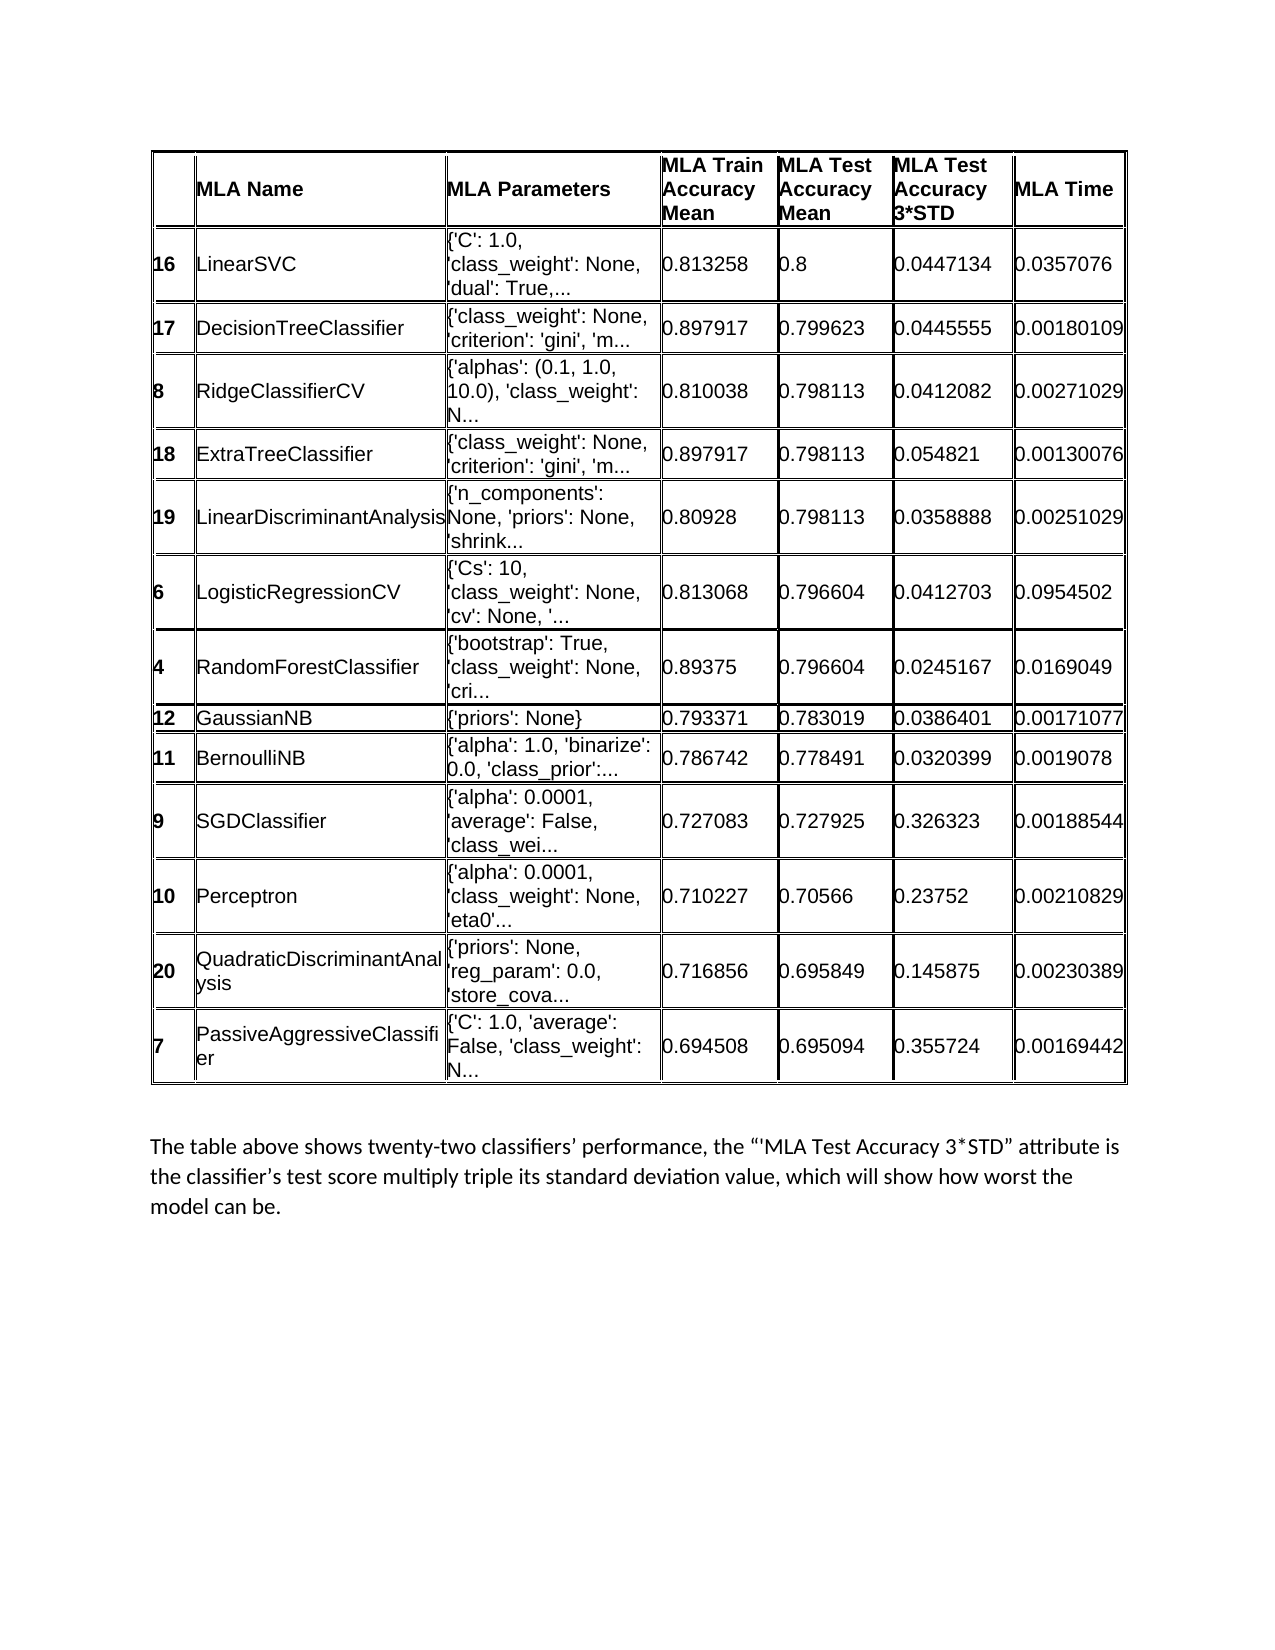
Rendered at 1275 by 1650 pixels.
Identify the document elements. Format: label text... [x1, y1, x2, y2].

table_cell 20 [154, 931, 194, 1007]
table_cell 0.80928 [663, 481, 777, 553]
table_cell 0.783019 [780, 706, 892, 730]
table_header MLA Time [1014, 153, 1124, 225]
table_cell PassiveAggressiveClassifier [196, 1010, 447, 1082]
table_cell 0.00230389 [1016, 931, 1125, 1007]
table_cell 0.70566 [780, 860, 892, 931]
table_cell 0.799623 [780, 304, 892, 351]
table_cell LogisticRegressionCV [197, 556, 445, 628]
table_header MLA Test Accuracy Mean [778, 153, 893, 225]
table_cell 0.793371 [663, 706, 777, 730]
table_cell {'alphas': (0.1, 1.0, 10.0), 'class_weight': N... [448, 355, 660, 426]
table_cell 0.796604 [780, 631, 892, 703]
table_cell 0.813068 [663, 556, 777, 628]
table_cell 0.355724 [893, 1007, 1014, 1082]
table_header MLA Parameters [447, 153, 662, 225]
text The table above shows twenty-two classifiers’ performance, the “'MLA Test Accuracy 3*STD” attribute is the classifier’s test score multiply triple its standard deviation value, which will show how worst the model can be. [150, 1132, 1125, 1220]
table_cell 0.798113 [780, 481, 892, 553]
table_header MLA Test Accuracy 3*STD [893, 152, 1014, 225]
table_cell 0.716856 [663, 935, 777, 1007]
table_cell 0.695849 [780, 935, 892, 1007]
table_cell 0.0320399 [895, 734, 1012, 781]
table_cell 0.710227 [663, 860, 777, 931]
table_cell 8 [154, 351, 194, 426]
table_cell 0.8 [780, 229, 892, 300]
table_cell BernoulliNB [197, 734, 445, 781]
table_cell {'alpha': 0.0001, 'average': False, 'class_wei... [448, 785, 660, 856]
table_cell 0.326323 [895, 785, 1012, 856]
table_cell 0.0412703 [895, 556, 1012, 628]
table_cell 0.054821 [895, 430, 1012, 478]
table_cell 0.00251029 [1014, 478, 1126, 553]
table_cell 0.23752 [895, 860, 1012, 931]
table_cell 0.0954502 [1014, 553, 1126, 628]
table_cell 0.00169442 [1014, 1007, 1126, 1082]
table_cell {'class_weight': None, 'criterion': 'gini', 'm... [448, 304, 660, 351]
table_cell 6 [152, 553, 196, 628]
table_cell 0.0447134 [895, 229, 1012, 300]
table_cell 7 [152, 1007, 196, 1082]
table_cell 0.0386401 [895, 706, 1012, 730]
table_cell 0.798113 [780, 430, 892, 478]
table_cell RandomForestClassifier [197, 631, 445, 703]
table_cell 10 [154, 856, 194, 931]
table_cell 11 [154, 730, 194, 781]
table_cell 0.89375 [663, 631, 777, 703]
table_cell 0.810038 [663, 355, 777, 426]
table_cell 0.897917 [663, 304, 777, 351]
table_cell {'priors': None, 'reg_param': 0.0, 'store_cova... [448, 935, 660, 1007]
table_cell 0.0358888 [895, 481, 1012, 553]
table_cell 12 [152, 703, 194, 730]
table_cell {'class_weight': None, 'criterion': 'gini', 'm... [448, 430, 660, 478]
table_cell 16 [154, 225, 194, 300]
table_cell 4 [152, 628, 194, 703]
table_cell GaussianNB [197, 706, 445, 730]
table_cell 0.778491 [780, 734, 892, 781]
table_cell 0.695094 [778, 1010, 893, 1082]
table_cell LinearSVC [197, 229, 445, 300]
table_cell 0.00188544 [1016, 781, 1125, 856]
table_cell 17 [154, 300, 194, 351]
table_cell 0.00171077 [1016, 703, 1126, 730]
table_cell {'C': 1.0, 'average': False, 'class_weight': N... [447, 1010, 662, 1082]
table_header [154, 153, 196, 225]
table_cell 0.0357076 [1016, 225, 1125, 300]
table_cell {'alpha': 1.0, 'binarize': 0.0, 'class_prior':... [448, 734, 660, 781]
table_header MLA Name [196, 153, 447, 225]
table_cell {'priors': None} [448, 706, 660, 730]
table_cell 0.00130076 [1016, 426, 1125, 478]
table_cell ExtraTreeClassifier [197, 430, 445, 478]
table_cell 0.00180109 [1016, 300, 1125, 351]
table_header MLA Train Accuracy Mean [662, 152, 778, 225]
table_cell 0.727083 [663, 785, 777, 856]
table_cell SGDClassifier [197, 785, 445, 856]
table_cell 0.0169049 [1016, 628, 1126, 703]
table_cell RidgeClassifierCV [197, 355, 445, 426]
table_cell QuadraticDiscriminantAnalysis [197, 935, 445, 1007]
table_cell 0.00210829 [1016, 856, 1125, 931]
table_cell 0.694508 [662, 1010, 778, 1082]
table_cell 0.145875 [895, 935, 1012, 1007]
table_cell 0.0445555 [895, 304, 1012, 351]
table_cell 0.796604 [780, 556, 892, 628]
table_cell {'alpha': 0.0001, 'class_weight': None, 'eta0'... [448, 860, 660, 931]
table_cell 9 [154, 781, 194, 856]
table_cell 0.798113 [780, 355, 892, 426]
table_cell DecisionTreeClassifier [197, 304, 445, 351]
table_cell {'C': 1.0, 'class_weight': None, 'dual': True,... [448, 229, 660, 300]
table_cell 18 [154, 426, 194, 478]
table_cell 0.786742 [663, 734, 777, 781]
table_cell {'bootstrap': True, 'class_weight': None, 'cri... [448, 631, 660, 703]
table_cell 19 [152, 478, 196, 553]
table_cell {'Cs': 10, 'class_weight': None, 'cv': None, '... [448, 556, 660, 628]
table_cell LinearDiscriminantAnalysis [197, 481, 445, 553]
table_cell 0.0245167 [895, 631, 1012, 703]
table_cell Perceptron [197, 860, 445, 931]
table_cell 0.727925 [780, 785, 892, 856]
table_cell {'n_components': None, 'priors': None, 'shrink... [448, 481, 660, 553]
table_cell 0.0019078 [1016, 730, 1125, 781]
table_cell 0.813258 [663, 229, 777, 300]
table_cell 0.00271029 [1016, 351, 1125, 426]
table_cell 0.897917 [663, 430, 777, 478]
table_cell 0.0412082 [895, 355, 1012, 426]
